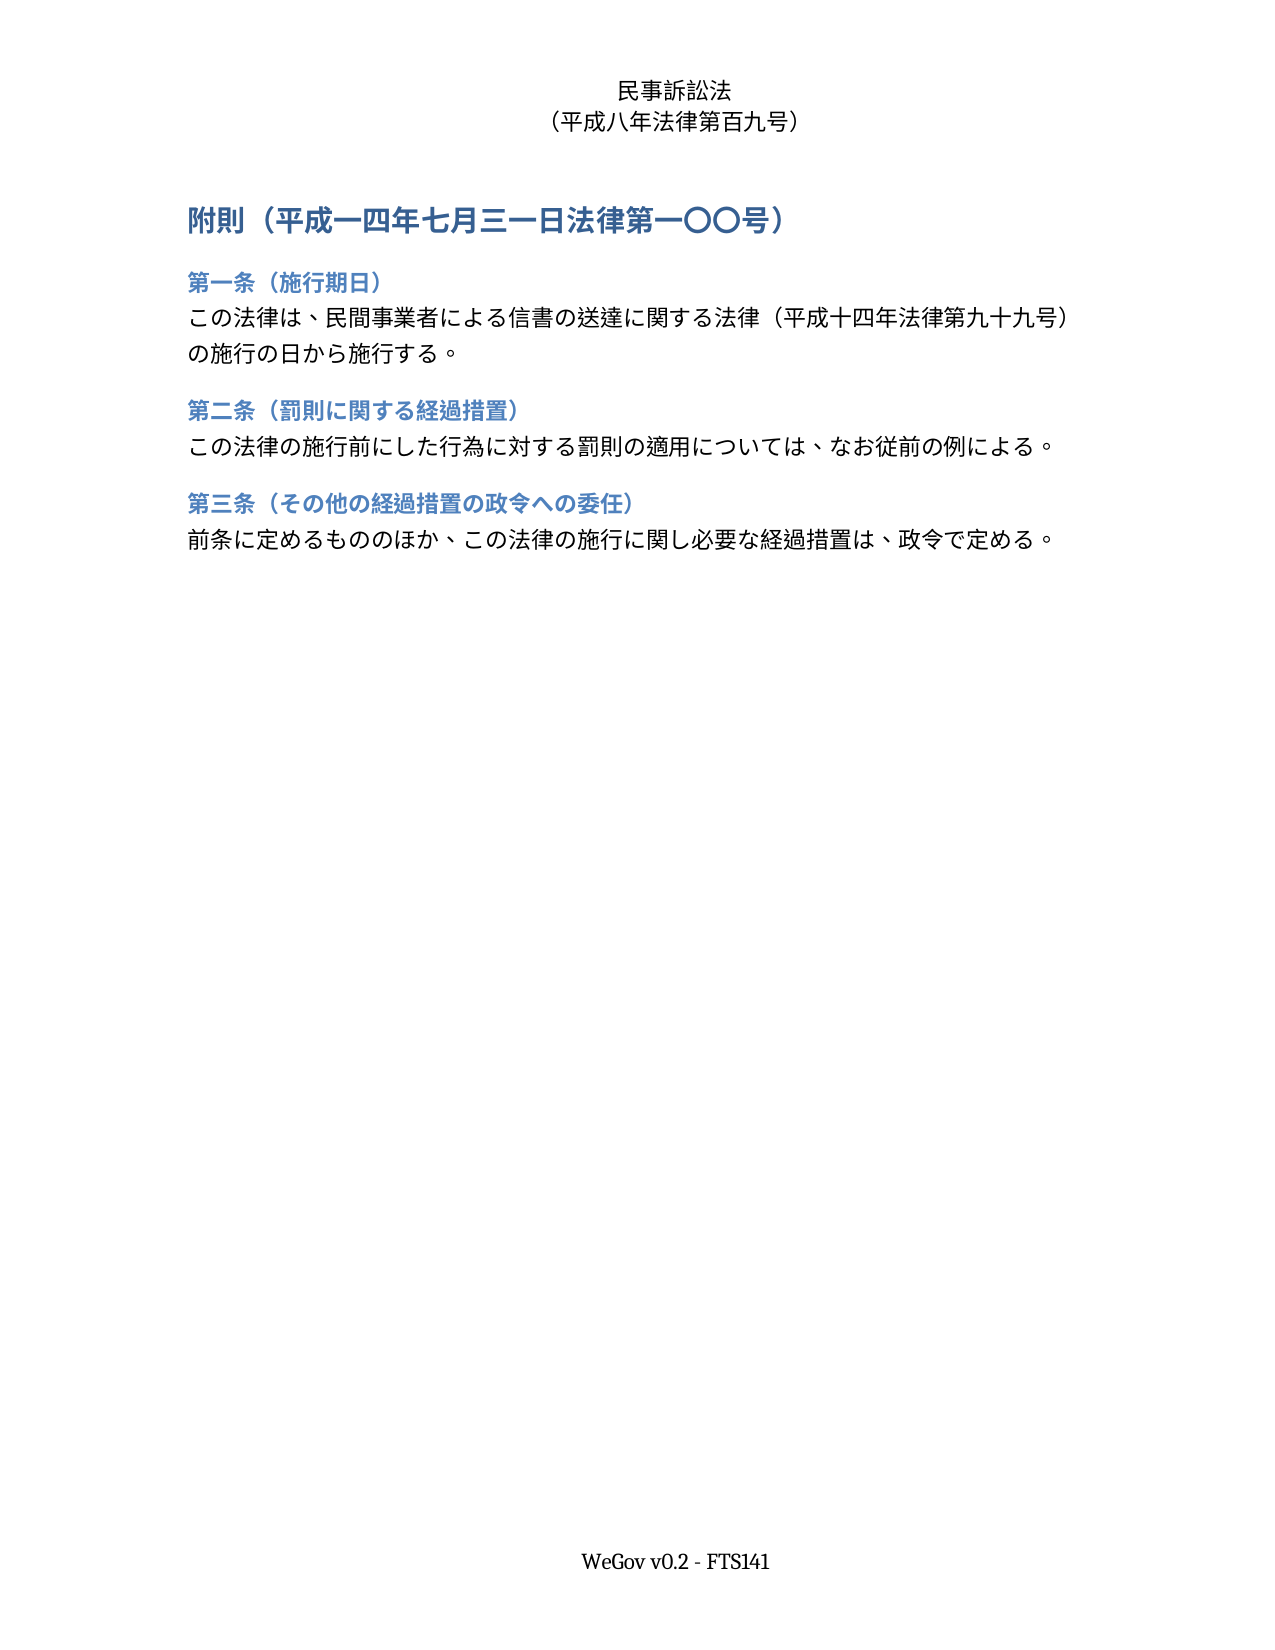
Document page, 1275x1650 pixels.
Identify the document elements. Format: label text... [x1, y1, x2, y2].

subtitle 第一条（施行期日） [187, 266, 1087, 298]
text この法律の施行前にした行為に対する罰則の適用については、なお従前の例による。 [187, 431, 1087, 462]
subtitle 第三条（その他の経過措置の政令への委任） [187, 488, 1087, 519]
subtitle 附則（平成一四年七月三一日法律第一〇〇号） [187, 200, 1087, 240]
text 前条に定めるもののほか、この法律の施行に関し必要な経過措置は、政令で定める。 [187, 524, 1087, 555]
text この法律は、民間事業者による信書の送達に関する法律（平成十四年法律第九十九号）の施行の日から施行する。 [187, 302, 1087, 369]
subtitle 第二条（罰則に関する経過措置） [187, 395, 1087, 426]
